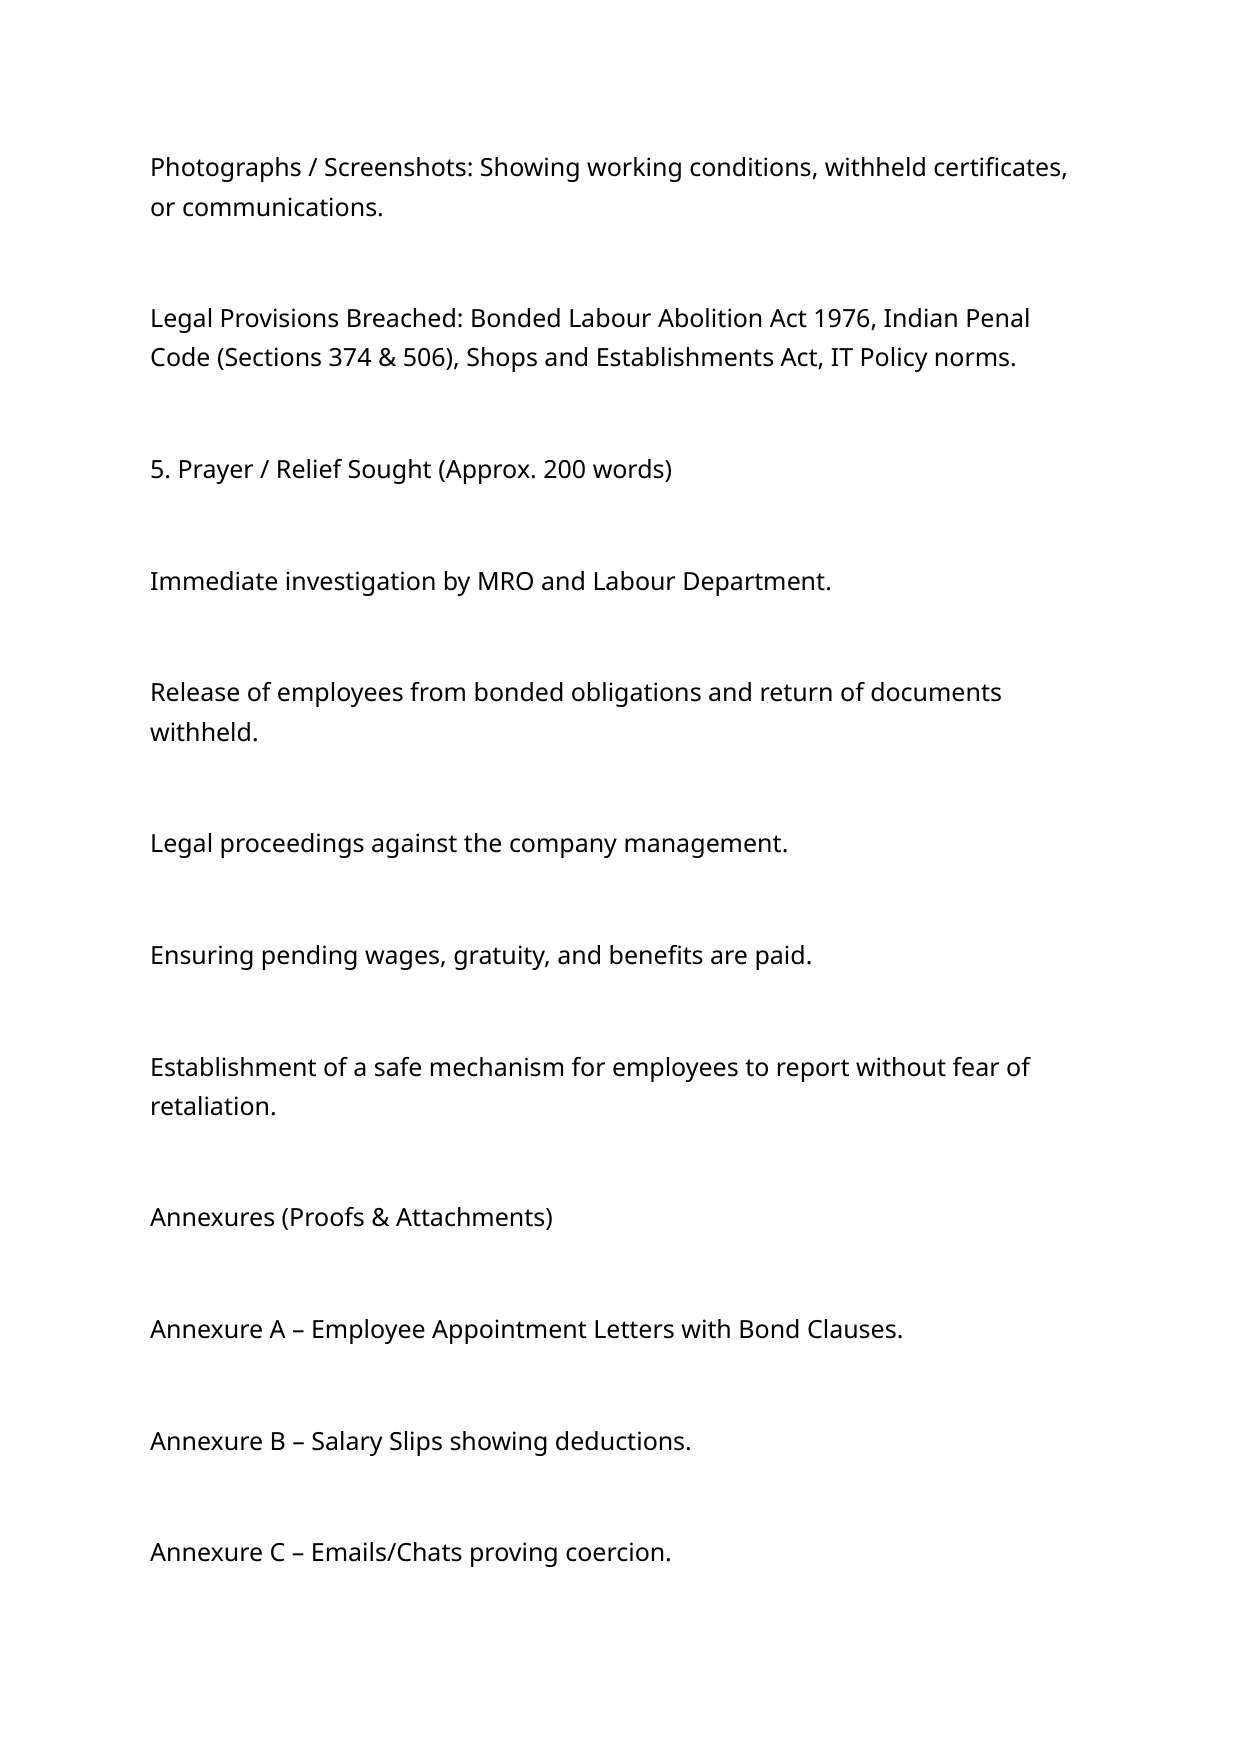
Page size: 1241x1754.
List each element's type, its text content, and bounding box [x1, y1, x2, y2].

text Photographs / Screenshots: Showing working conditions, withheld certificates, or communications. [150, 150, 1090, 223]
text 5. Prayer / Relief Sought (Approx. 200 words) [150, 452, 1090, 486]
text Legal proceedings against the company management. [150, 826, 1090, 860]
text Legal Provisions Breached: Bonded Labour Abolition Act 1976, Indian Penal Code (Sections 374 & 506), Shops and Establishments Act, IT Policy norms. [150, 301, 1090, 374]
text Establishment of a safe mechanism for employees to report without fear of retaliation. [150, 1049, 1090, 1122]
text Immediate investigation by MRO and Labour Department. [150, 563, 1090, 597]
text Annexure C – Emails/Chats proving coercion. [150, 1535, 1090, 1569]
text Ensuring pending wages, gratuity, and benefits are paid. [150, 937, 1090, 972]
text Annexure B – Salary Slips showing deductions. [150, 1423, 1090, 1457]
text Release of employees from bonded obligations and return of documents withheld. [150, 675, 1090, 748]
text Annexures (Proofs & Attachments) [150, 1200, 1090, 1234]
text Annexure A – Employee Appointment Letters with Bond Clauses. [150, 1312, 1090, 1346]
